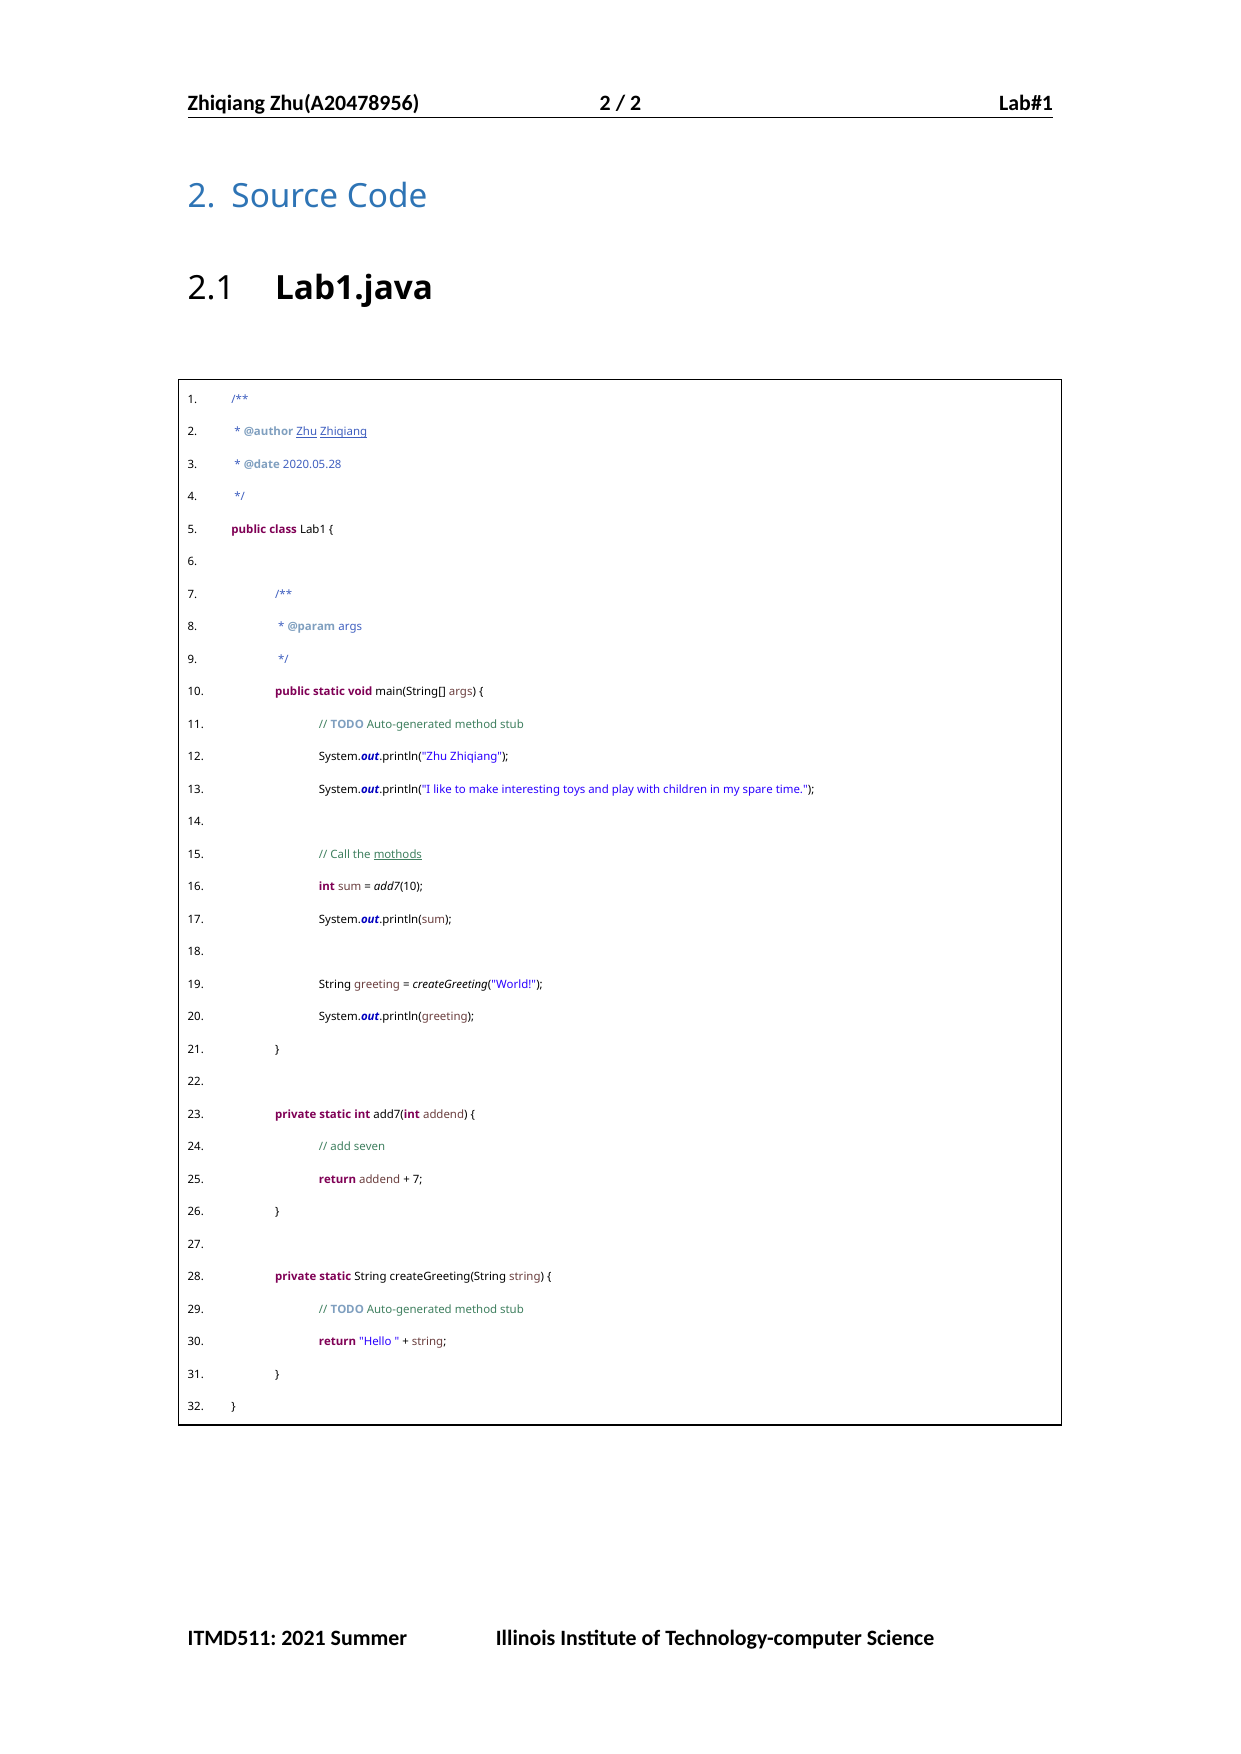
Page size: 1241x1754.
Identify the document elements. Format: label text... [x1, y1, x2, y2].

list private static int add7(int addend) { [187, 1097, 1053, 1130]
list // TODO Auto-generated method stub [187, 707, 1053, 740]
list } [187, 1195, 1053, 1227]
list public static void main(String[] args) { [187, 675, 1053, 707]
list // add seven [187, 1130, 1053, 1162]
list */ [187, 642, 1053, 675]
list String greeting = createGreeting("World!"); [187, 967, 1053, 1000]
list // TODO Auto-generated method stub [187, 1292, 1053, 1325]
list int sum = add7(10); [187, 870, 1053, 902]
list /** [187, 577, 1053, 610]
list } [187, 1032, 1053, 1065]
list return "Hello " + string; [187, 1325, 1053, 1357]
list * @date 2020.05.28 [187, 447, 1053, 480]
list return addend + 7; [187, 1162, 1053, 1195]
subtitle Lab1.java [187, 254, 1053, 319]
list /** [179, 380, 1061, 415]
list * @param args [187, 610, 1053, 642]
list System.out.println(sum); [187, 902, 1053, 935]
list System.out.println("Zhu Zhiqiang"); [187, 740, 1053, 772]
list // Call the mothods [187, 837, 1053, 870]
list * @author Zhu Zhiqiang [187, 415, 1053, 447]
list */ [187, 480, 1053, 512]
list private static String createGreeting(String string) { [187, 1260, 1053, 1292]
list } [187, 1357, 1053, 1387]
list } [179, 1387, 1061, 1424]
list System.out.println(greeting); [187, 1000, 1053, 1032]
list public class Lab1 { [187, 512, 1053, 545]
list System.out.println("I like to make interesting toys and play with children in my spare time."); [187, 772, 1053, 805]
subtitle Source Code [187, 162, 1053, 227]
